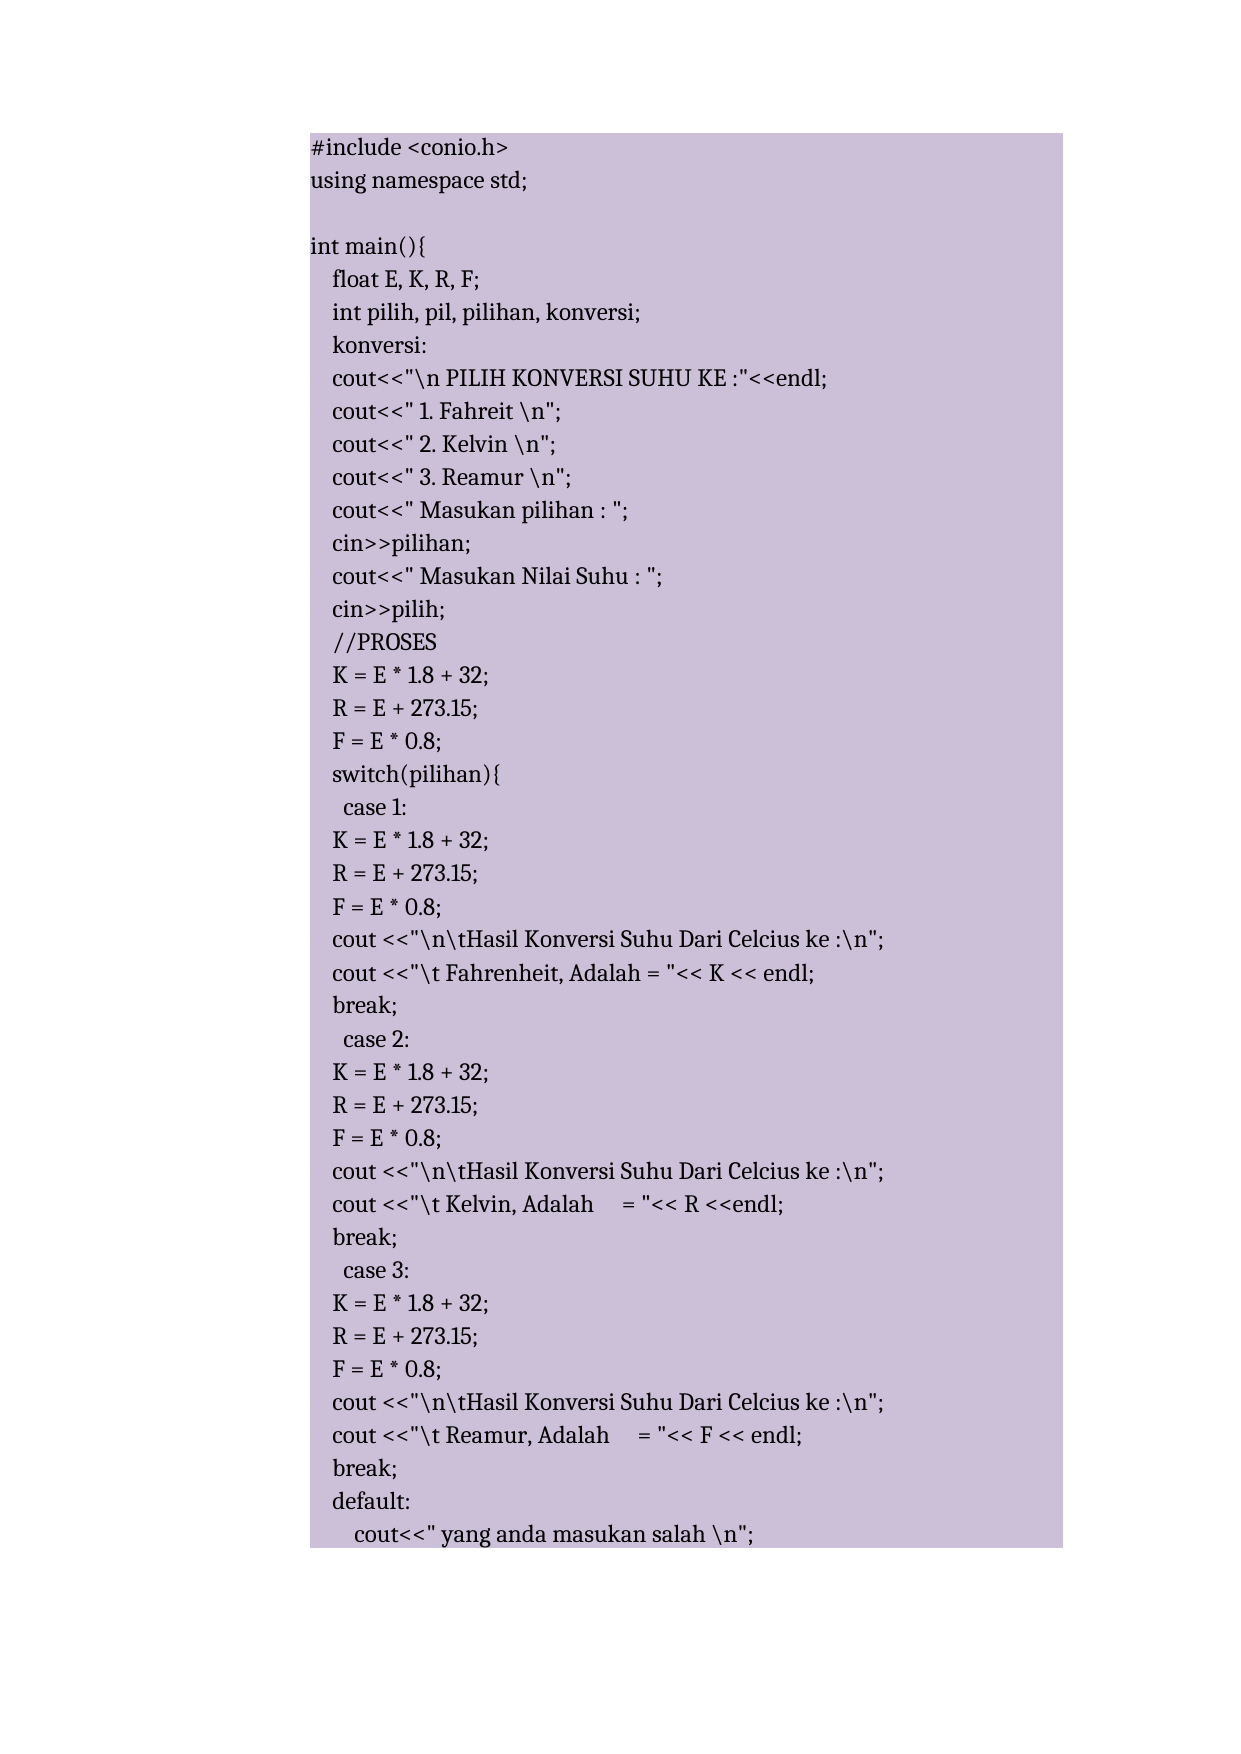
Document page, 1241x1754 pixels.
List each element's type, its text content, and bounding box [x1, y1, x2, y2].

list cout<<"\n PILIH KONVERSI SUHU KE :"<<endl; [310, 364, 1063, 393]
list cout<<" 3. Reamur \n"; [310, 463, 1063, 492]
list cout <<"\t Kelvin, Adalah = "<< R <<endl; [310, 1189, 1063, 1218]
list cin>>pilih; [310, 595, 1063, 624]
list K = E * 1.8 + 32; [310, 826, 1063, 855]
list R = E + 273.15; [310, 1091, 1063, 1119]
list break; [310, 991, 1063, 1020]
list cout<<" 1. Fahreit \n"; [310, 397, 1063, 426]
list cout<<" Masukan Nilai Suhu : "; [310, 562, 1063, 591]
list //PROSES [310, 628, 1063, 657]
list switch(pilihan){ [310, 760, 1063, 789]
list F = E * 0.8; [310, 727, 1063, 756]
list float E, K, R, F; [310, 265, 1063, 294]
list konversi: [310, 331, 1063, 360]
list F = E * 0.8; [310, 1355, 1063, 1383]
list cout <<"\n\tHasil Konversi Suhu Dari Celcius ke :\n"; [310, 1388, 1063, 1416]
list case 3: [310, 1256, 1063, 1284]
list F = E * 0.8; [310, 892, 1063, 921]
list cout<<" 2. Kelvin \n"; [310, 430, 1063, 459]
list case 2: [310, 1024, 1063, 1053]
list int pilih, pil, pilihan, konversi; [310, 298, 1063, 327]
list cout<<" Masukan pilihan : "; [310, 496, 1063, 525]
list case 1: [310, 793, 1063, 822]
list cin>>pilihan; [310, 529, 1063, 558]
list cout <<"\n\tHasil Konversi Suhu Dari Celcius ke :\n"; [310, 925, 1063, 954]
list F = E * 0.8; [310, 1123, 1063, 1152]
list cout <<"\t Fahrenheit, Adalah = "<< K << endl; [310, 958, 1063, 987]
list break; [310, 1454, 1063, 1482]
list cout <<"\t Reamur, Adalah = "<< F << endl; [310, 1421, 1063, 1449]
list R = E + 273.15; [310, 1322, 1063, 1350]
list int main(){ [310, 232, 1063, 261]
list R = E + 273.15; [310, 694, 1063, 723]
list K = E * 1.8 + 32; [310, 1289, 1063, 1317]
list cout <<"\n\tHasil Konversi Suhu Dari Celcius ke :\n"; [310, 1157, 1063, 1185]
list break; [310, 1223, 1063, 1251]
list K = E * 1.8 + 32; [310, 661, 1063, 690]
list using namespace std; [310, 166, 1063, 195]
list R = E + 273.15; [310, 859, 1063, 888]
list K = E * 1.8 + 32; [310, 1057, 1063, 1086]
list default: [310, 1487, 1063, 1516]
list cout<<" yang anda masukan salah \n"; [310, 1520, 1063, 1548]
list #include <conio.h> [310, 133, 1063, 162]
